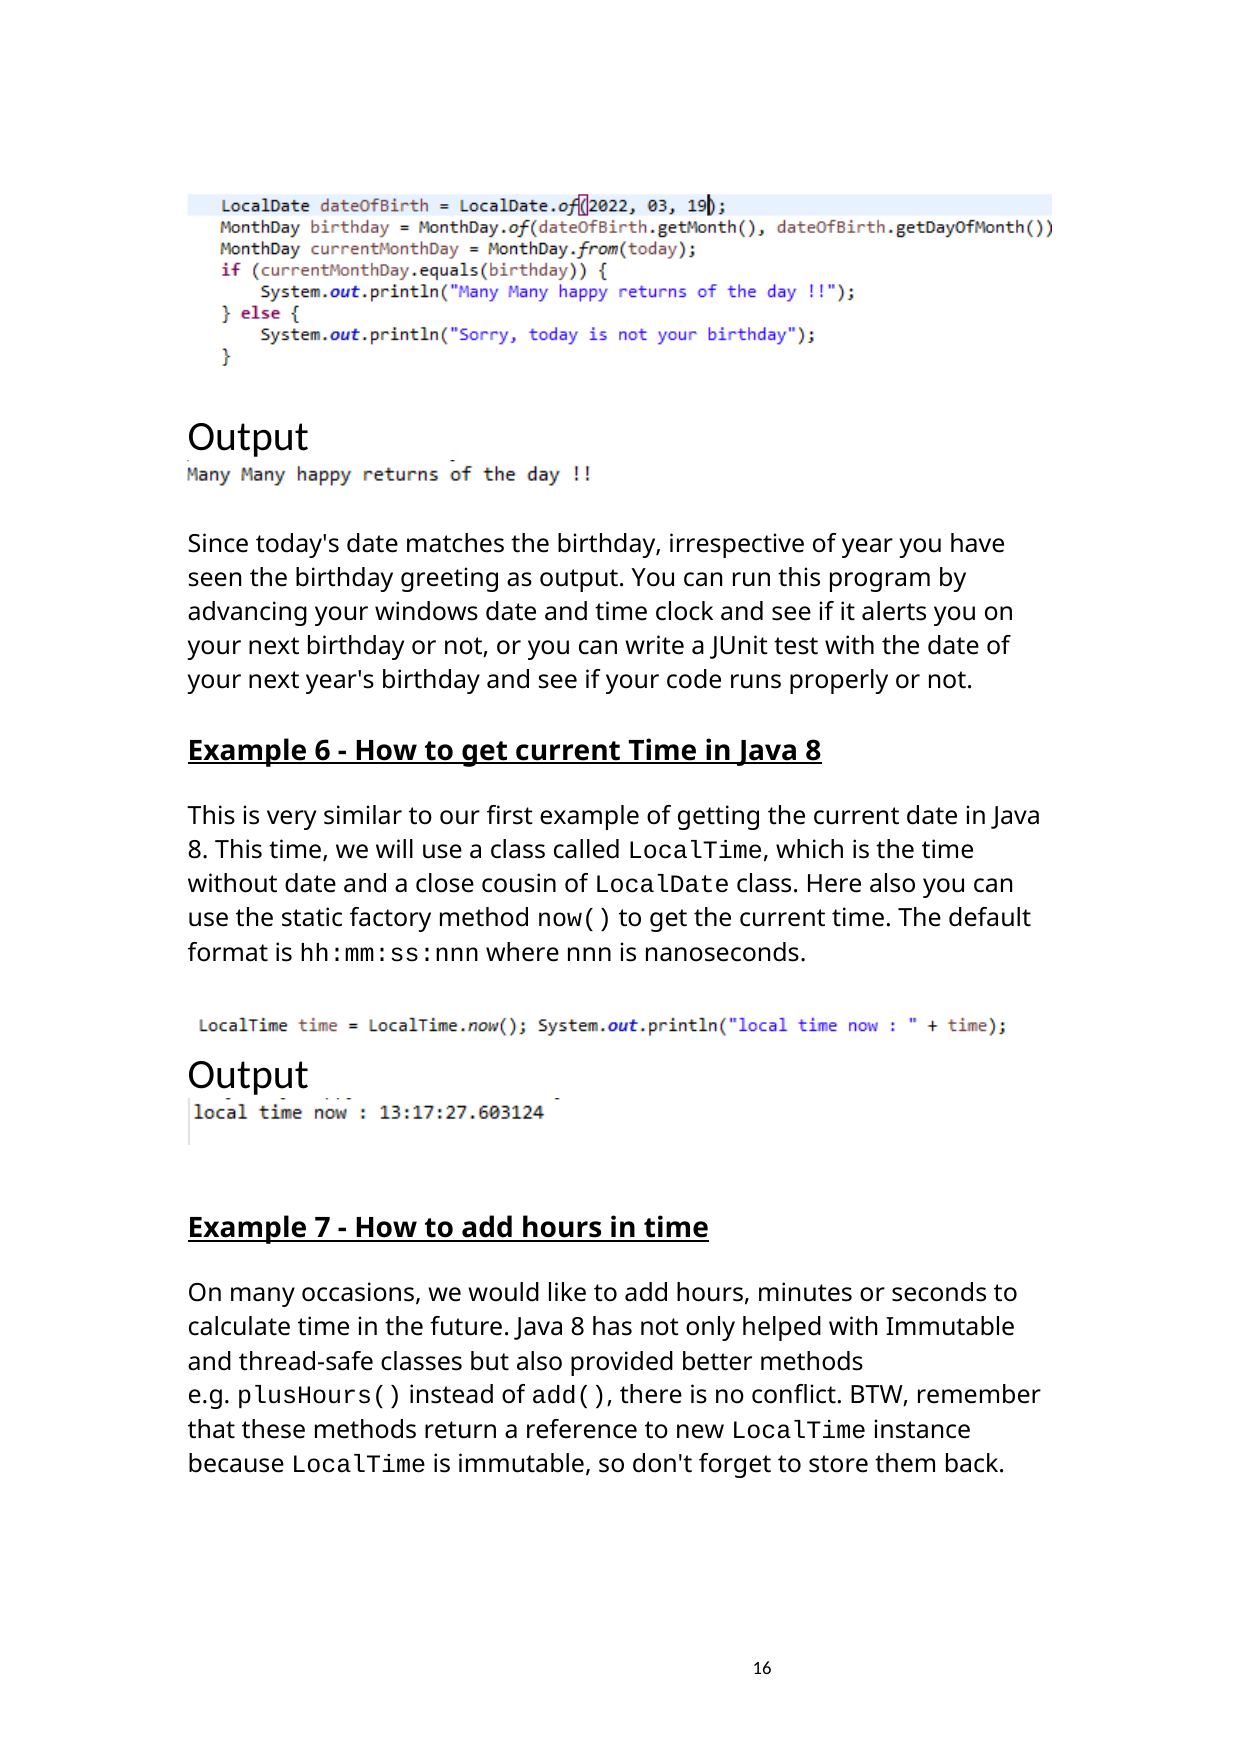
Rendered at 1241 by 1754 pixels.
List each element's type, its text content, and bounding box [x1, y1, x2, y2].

text Output [187, 1048, 1053, 1099]
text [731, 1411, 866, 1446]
text This is very similar to our first example of getting the current date in Java 8. This time, we will use a class called LocalTime, which is the time without date and a close cousin of LocalDate class. Here also you can use the static factory method now() to get the current time. The default format is hh:mm:ss:nnn where nnn is nanoseconds. [187, 797, 1053, 1048]
picture [187, 460, 600, 497]
picture [187, 1098, 635, 1145]
picture [187, 184, 1052, 376]
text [187, 150, 1053, 375]
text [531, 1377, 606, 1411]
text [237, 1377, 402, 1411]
text Output [187, 409, 1053, 460]
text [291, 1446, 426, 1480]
picture [187, 1002, 1052, 1049]
subtitle Since today's date matches the birthday, irrespective of year you have seen the birthday greeting as output. You can run this program by advancing your windows date and time clock and see if it alerts you on your next birthday or not, or you can write a JUnit test with the date of your next year's birthday and see if your code runs properly or not. Example 6 - How to get current Time in Java 8 [187, 525, 1053, 768]
subtitle Example 7 - How to add hours in time [187, 1207, 1053, 1246]
